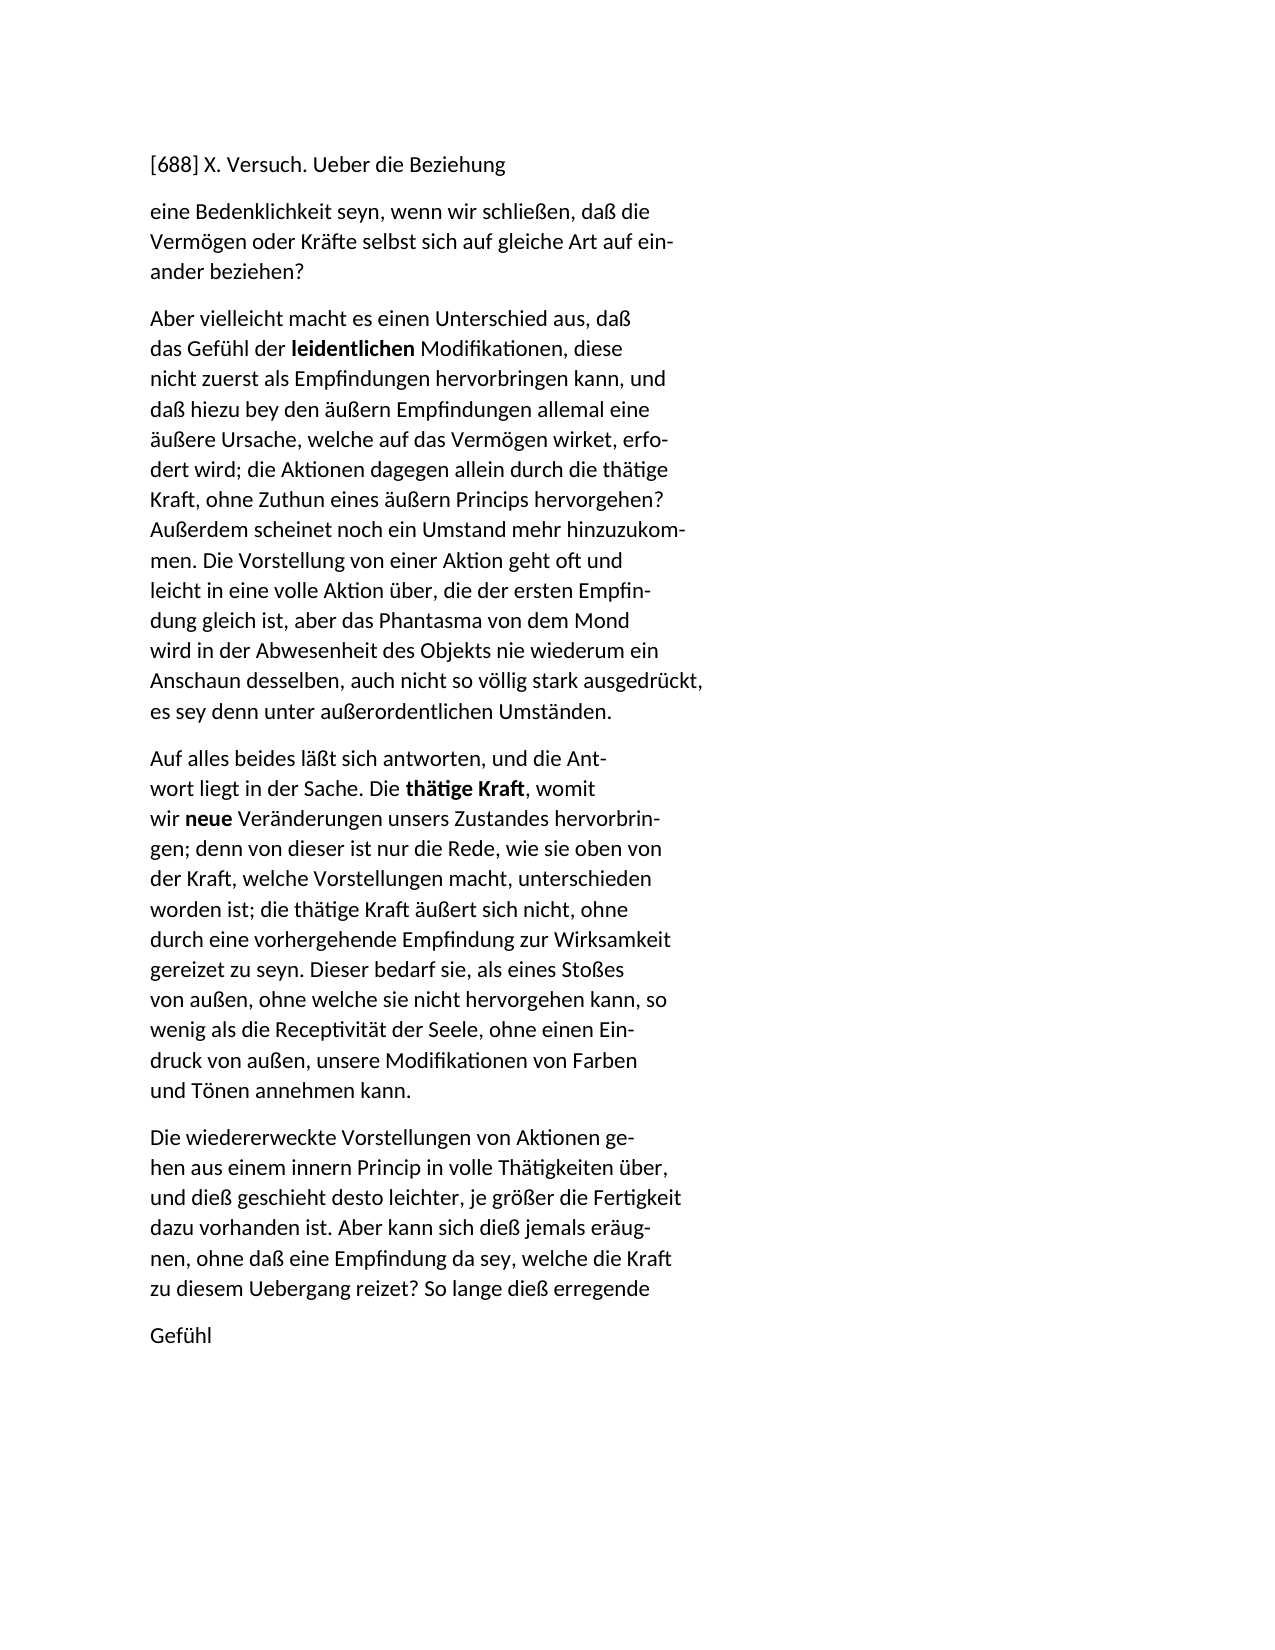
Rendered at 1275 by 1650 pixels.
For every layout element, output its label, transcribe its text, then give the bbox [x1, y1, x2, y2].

text Gefühl [150, 1321, 1125, 1349]
text Aber vielleicht macht es einen Unterschied aus, daß das Gefühl der leidentlichen Modifikationen, diese nicht zuerst als Empfindungen hervorbringen kann, und daß hiezu bey den äußern Empfindungen allemal eine äußere Ursache, welche auf das Vermögen wirket, erfo- dert wird; die Aktionen dagegen allein durch die thätige Kraft, ohne Zuthun eines äußern Princips hervorgehen? Außerdem scheinet noch ein Umstand mehr hinzuzukom- men. Die Vorstellung von einer Aktion geht oft und leicht in eine volle Aktion über, die der ersten Empfin- dung gleich ist, aber das Phantasma von dem Mond wird in der Abwesenheit des Objekts nie wiederum ein Anschaun desselben, auch nicht so völlig stark ausgedrückt, es sey denn unter außerordentlichen Umständen. [150, 304, 1125, 725]
text eine Bedenklichkeit seyn, wenn wir schließen, daß die Vermögen oder Kräfte selbst sich auf gleiche Art auf ein- ander beziehen? [150, 197, 1125, 285]
text [688] X. Versuch. Ueber die Beziehung [150, 150, 1125, 178]
text Die wiedererweckte Vorstellungen von Aktionen ge- hen aus einem innern Princip in volle Thätigkeiten über, und dieß geschieht desto leichter, je größer die Fertigkeit dazu vorhanden ist. Aber kann sich dieß jemals eräug- nen, ohne daß eine Empfindung da sey, welche die Kraft zu diesem Uebergang reizet? So lange dieß erregende [150, 1123, 1125, 1302]
text Auf alles beides läßt sich antworten, und die Ant- wort liegt in der Sache. Die thätige Kraft, womit wir neue Veränderungen unsers Zustandes hervorbrin- gen; denn von dieser ist nur die Rede, wie sie oben von der Kraft, welche Vorstellungen macht, unterschieden worden ist; die thätige Kraft äußert sich nicht, ohne durch eine vorhergehende Empfindung zur Wirksamkeit gereizet zu seyn. Dieser bedarf sie, als eines Stoßes von außen, ohne welche sie nicht hervorgehen kann, so wenig als die Receptivität der Seele, ohne einen Ein- druck von außen, unsere Modifikationen von Farben und Tönen annehmen kann. [150, 744, 1125, 1104]
